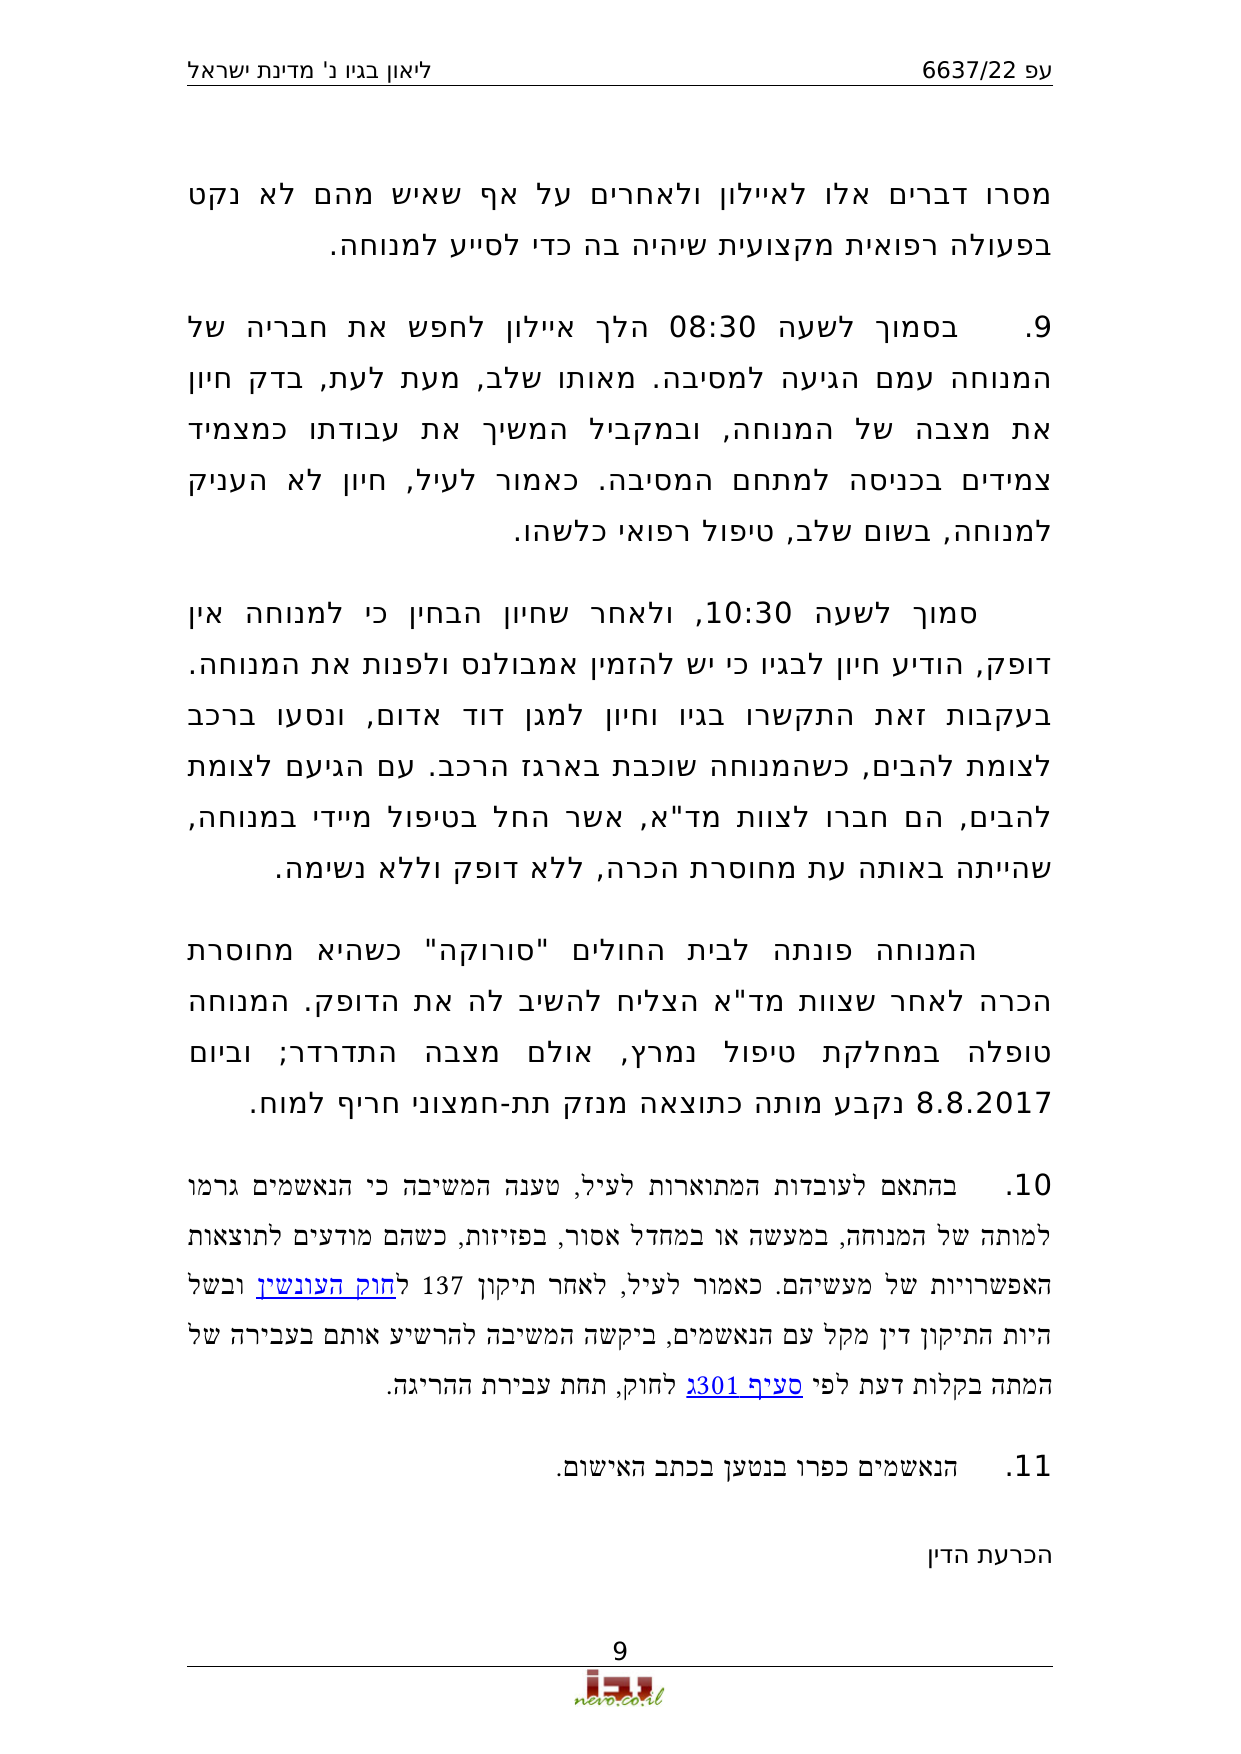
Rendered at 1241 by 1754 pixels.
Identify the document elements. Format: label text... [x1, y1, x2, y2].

picture [574, 1669, 666, 1707]
text סמוך לשעה 10:30, ולאחר שחיון הבחין כי למנוחה אין דופק, הודיע חיון לבגיו כי יש להזמין אמבולנס ולפנות את המנוחה. בעקבות זאת התקשרו בגיו וחיון למגן דוד אדום, ונסעו ברכב לצומת להבים, כשהמנוחה שוכבת בארגז הרכב. עם הגיעם לצומת להבים, הם חברו לצוות מד"א, אשר החל בטיפול מיידי במנוחה, שהייתה באותה עת מחוסרת הכרה, ללא דופק וללא נשימה. [187, 596, 1053, 885]
list בסמוך לשעה 08:30 הלך איילון לחפש את חבריה של המנוחה עמם הגיעה למסיבה. מאותו שלב, מעת לעת, בדק חיון את מצבה של המנוחה, ובמקביל המשיך את עבודתו כמצמיד צמידים בכניסה למתחם המסיבה. כאמור לעיל, חיון לא העניק למנוחה, בשום שלב, טיפול רפואי כלשהו. [187, 310, 1053, 548]
list בהתאם לעובדות המתוארות לעיל, טענה המשיבה כי הנאשמים גרמו למותה של המנוחה, במעשה או במחדל אסור, בפזיזות, כשהם מודעים לתוצאות האפשרויות של מעשיהם. כאמור לעיל, לאחר תיקון 137 לחוק העונשין ובשל היות התיקון דין מקל עם הנאשמים, ביקשה המשיבה להרשיע אותם בעבירה של המתה בקלות דעת לפי סעיף 301ג לחוק, תחת עבירת ההריגה. [187, 1168, 1053, 1402]
text הכרעת הדין [187, 1540, 1053, 1569]
list הנאשמים כפרו בנטען בכתב האישום. [187, 1449, 1053, 1484]
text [187, 177, 1053, 262]
list המנוחה פונתה לבית החולים "סורוקה" כשהיא מחוסרת הכרה לאחר שצוות מד"א הצליח להשיב לה את הדופק. המנוחה טופלה במחלקת טיפול נמרץ, אולם מצבה התדרדר; וביום 8.8.2017 נקבע מותה כתוצאה מנזק תת-חמצוני חריף למוח. [187, 933, 1053, 1120]
